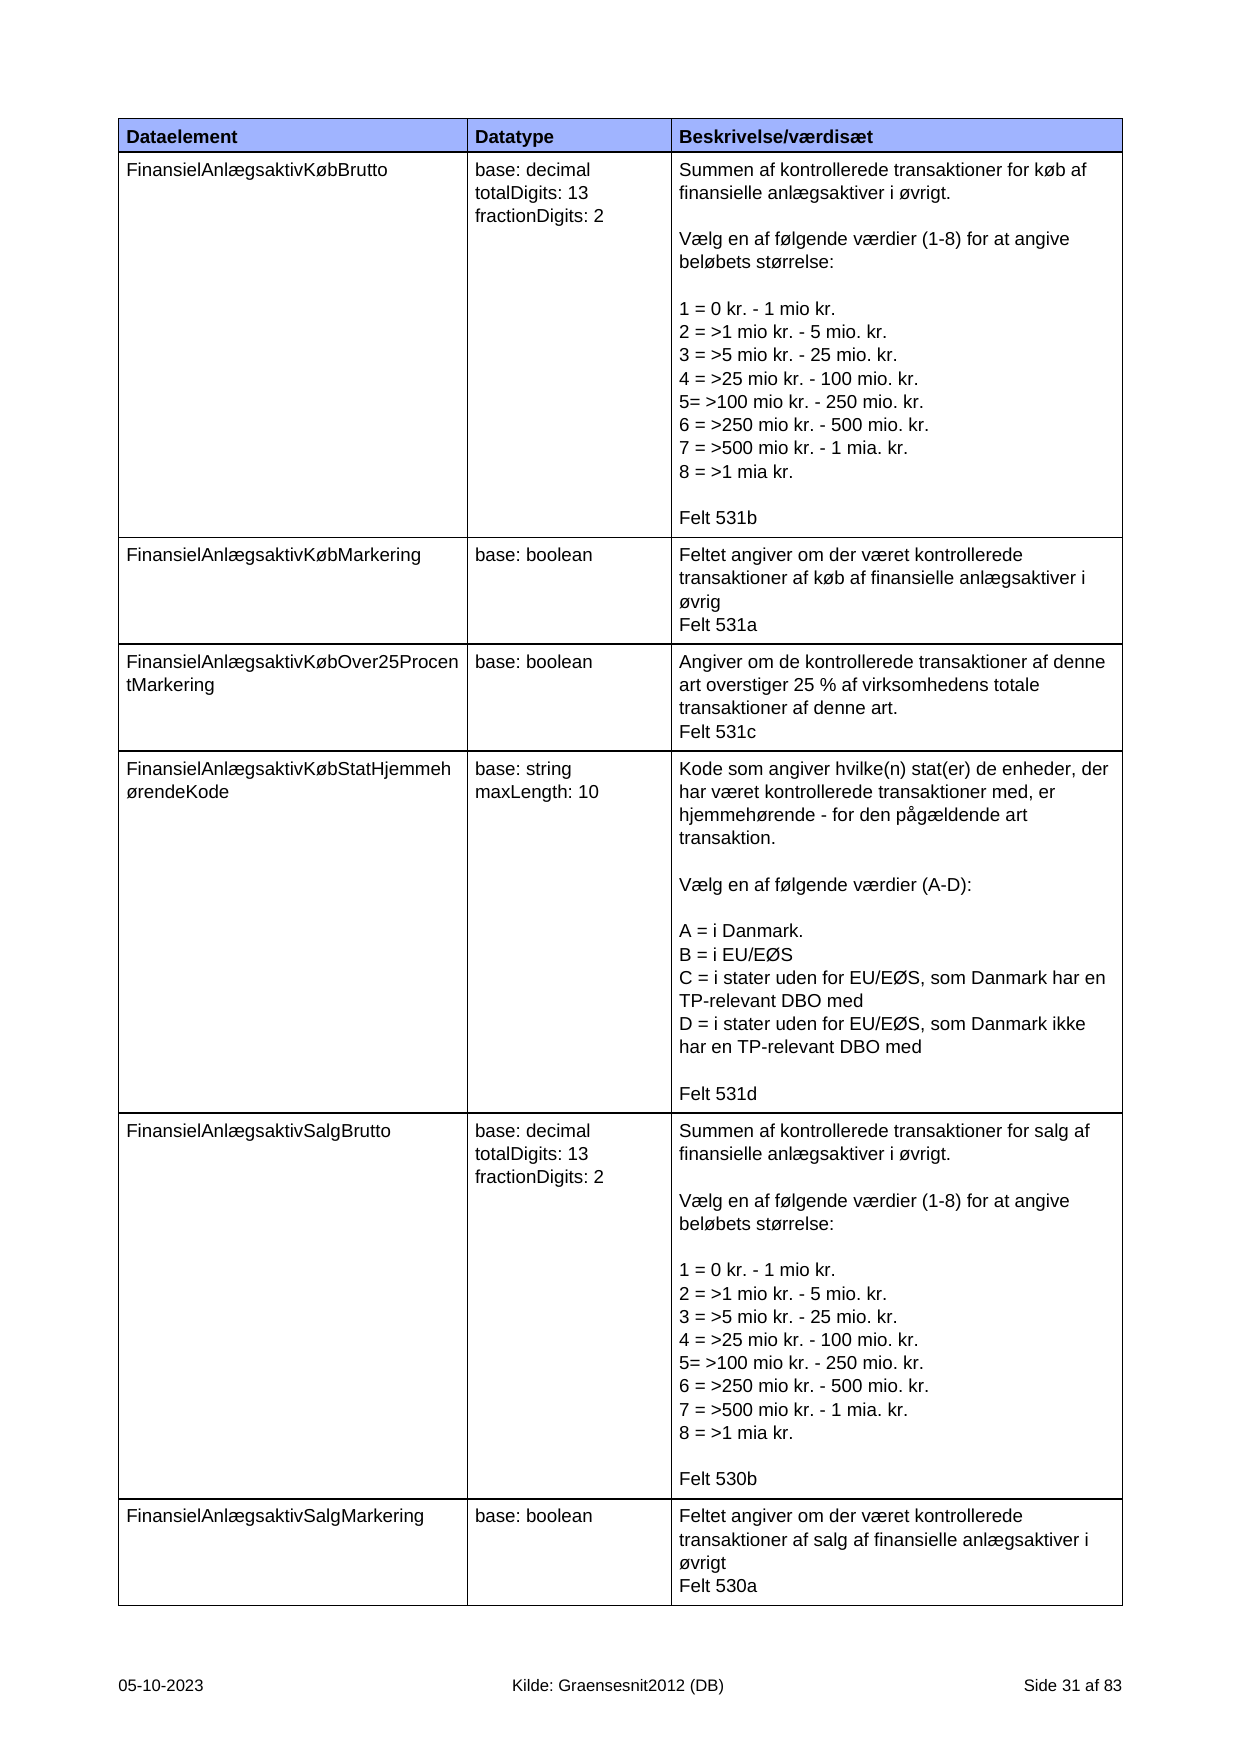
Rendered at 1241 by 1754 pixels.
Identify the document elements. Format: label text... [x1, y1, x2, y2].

table_cell base: boolean [468, 538, 671, 643]
table_cell base: string maxLength: 10 [468, 752, 671, 1112]
table_cell FinansielAnlægsaktivKøbOver25ProcentMarkering [119, 645, 467, 750]
table_cell FinansielAnlægsaktivSalgMarkering [119, 1500, 467, 1604]
table_cell FinansielAnlægsaktivKøbMarkering [119, 538, 467, 643]
table_header Dataelement [119, 119, 467, 151]
table_cell Angiver om de kontrollerede transaktioner af denne art overstiger 25 % af virksomhedens totale transaktioner af denne art. Felt 531c [672, 645, 1122, 750]
table_cell base: decimal totalDigits: 13 fractionDigits: 2 [468, 153, 671, 536]
table_cell base: boolean [468, 645, 671, 750]
table_cell Feltet angiver om der været kontrollerede transaktioner af køb af finansielle anlægsaktiver i øvrig Felt 531a [672, 538, 1122, 643]
table_cell Summen af kontrollerede transaktioner for køb af finansielle anlægsaktiver i øvrigt. Vælg en af følgende værdier (1-8) for at angive beløbets størrelse: 1 = 0 kr. - 1 mio kr. 2 = >1 mio kr. - 5 mio. kr. 3 = >5 mio kr. - 25 mio. kr. 4 = >25 mio kr. - 100 mio. kr. 5= >100 mio kr. - 250 mio. kr. 6 = >250 mio kr. - 500 mio. kr. 7 = >500 mio kr. - 1 mia. kr. 8 = >1 mia kr. Felt 531b [672, 153, 1122, 536]
table_cell Kode som angiver hvilke(n) stat(er) de enheder, der har været kontrollerede transaktioner med, er hjemmehørende - for den pågældende art transaktion. Vælg en af følgende værdier (A-D): A = i Danmark. B = i EU/EØS C = i stater uden for EU/EØS, som Danmark har en TP-relevant DBO med D = i stater uden for EU/EØS, som Danmark ikke har en TP-relevant DBO med Felt 531d [672, 752, 1122, 1112]
table_cell FinansielAnlægsaktivKøbStatHjemmehørendeKode [119, 752, 467, 1112]
table_cell FinansielAnlægsaktivKøbBrutto [119, 153, 467, 536]
table_cell Feltet angiver om der været kontrollerede transaktioner af salg af finansielle anlægsaktiver i øvrigt Felt 530a [672, 1500, 1122, 1604]
table_cell Summen af kontrollerede transaktioner for salg af finansielle anlægsaktiver i øvrigt. Vælg en af følgende værdier (1-8) for at angive beløbets størrelse: 1 = 0 kr. - 1 mio kr. 2 = >1 mio kr. - 5 mio. kr. 3 = >5 mio kr. - 25 mio. kr. 4 = >25 mio kr. - 100 mio. kr. 5= >100 mio kr. - 250 mio. kr. 6 = >250 mio kr. - 500 mio. kr. 7 = >500 mio kr. - 1 mia. kr. 8 = >1 mia kr. Felt 530b [672, 1114, 1122, 1498]
table_header Beskrivelse/værdisæt [672, 119, 1122, 151]
table_cell FinansielAnlægsaktivSalgBrutto [119, 1114, 467, 1498]
table_cell base: decimal totalDigits: 13 fractionDigits: 2 [468, 1114, 671, 1498]
table_cell base: boolean [468, 1500, 671, 1604]
table_header Datatype [468, 119, 671, 151]
